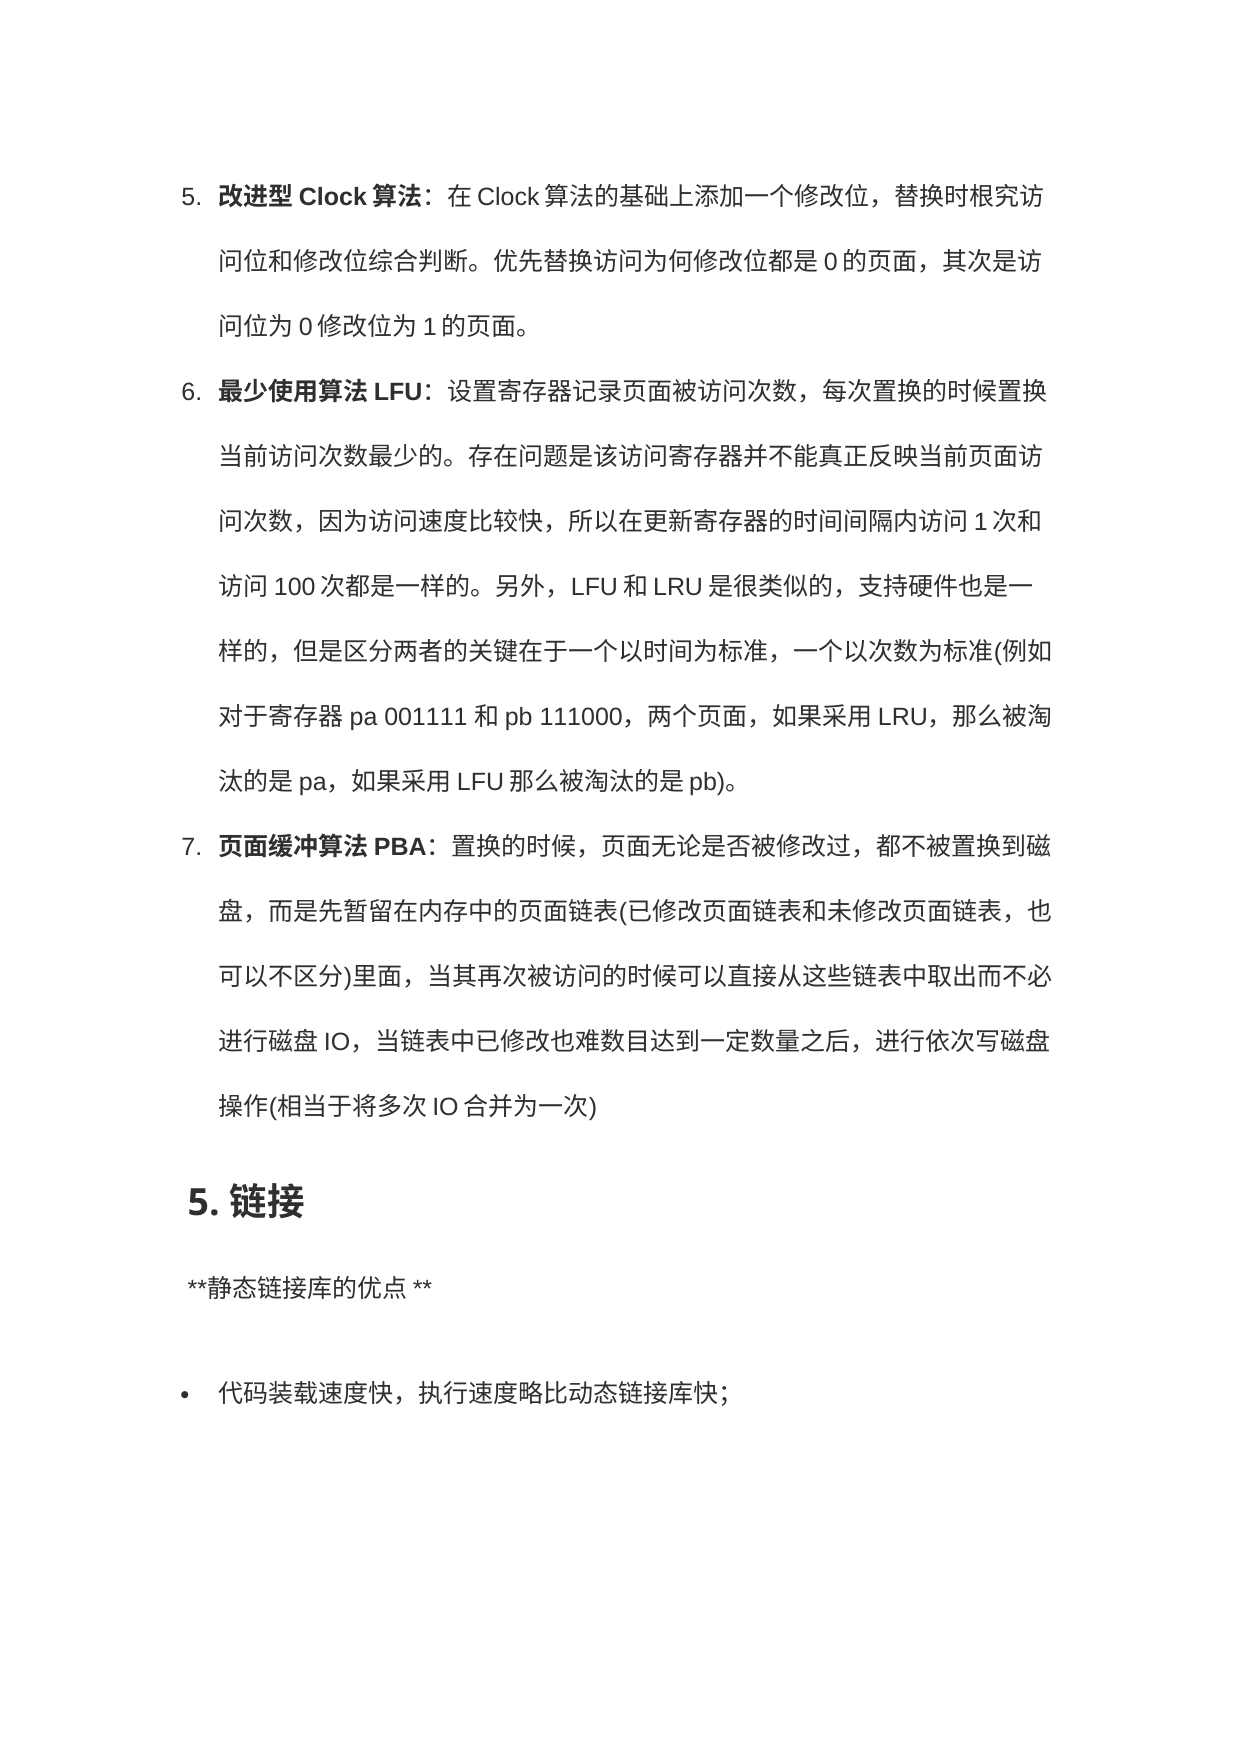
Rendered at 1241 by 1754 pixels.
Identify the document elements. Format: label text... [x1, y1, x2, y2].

list 最少使用算法LFU：设置寄存器记录页面被访问次数，每次置换的时候置换当前访问次数最少的。存在问题是该访问寄存器并不能真正反映当前页面访问次数，因为访问速度比较快，所以在更新寄存器的时间间隔内访问1次和访问100次都是一样的。另外，LFU和LRU是很类似的，支持硬件也是一样的，但是区分两者的关键在于一个以时间为标准，一个以次数为标准(例如对于寄存器 pa 001111 和pb 111000，两个页面，如果采用LRU，那么被淘汰的是pa，如果采用LFU那么被淘汰的是pb)。 [181, 357, 1053, 812]
text **静态链接库的优点 ** [187, 1254, 1053, 1319]
list 改进型Clock算法：在Clock算法的基础上添加一个修改位，替换时根究访问位和修改位综合判断。优先替换访问为何修改位都是0的页面，其次是访问位为0修改位为1的页面。 [181, 162, 1053, 357]
text 5. 链接 [187, 1166, 1053, 1231]
list 代码装载速度快，执行速度略比动态链接库快； [181, 1359, 1053, 1424]
list 页面缓冲算法PBA：置换的时候，页面无论是否被修改过，都不被置换到磁盘，而是先暂留在内存中的页面链表(已修改页面链表和未修改页面链表，也可以不区分)里面，当其再次被访问的时候可以直接从这些链表中取出而不必进行磁盘IO，当链表中已修改也难数目达到一定数量之后，进行依次写磁盘操作(相当于将多次IO合并为一次) [181, 812, 1053, 1137]
